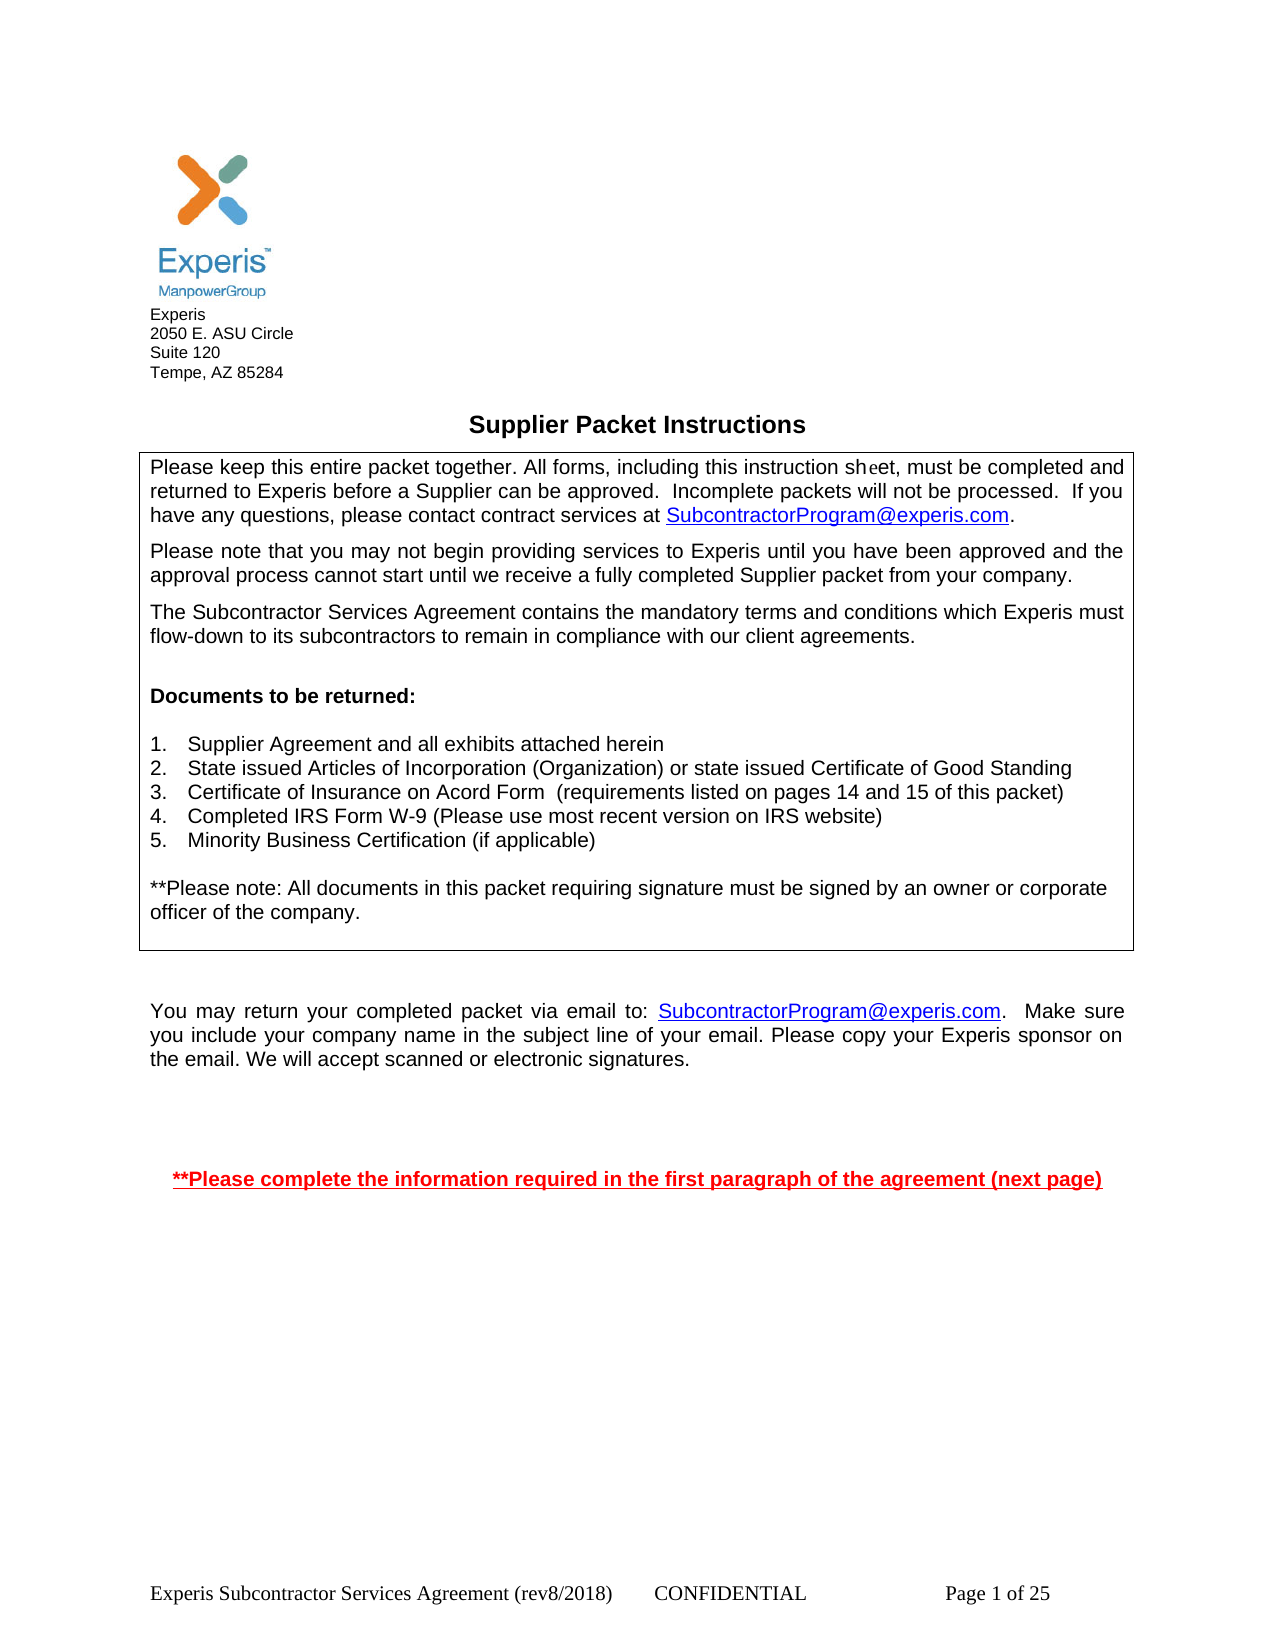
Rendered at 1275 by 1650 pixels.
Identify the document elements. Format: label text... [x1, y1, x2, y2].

list Certificate of Insurance on Acord Form (requirements listed on pages 14 and 15 of this packet) [150, 780, 1125, 804]
list Minority Business Certification (if applicable) [150, 828, 1125, 852]
text Documents to be returned: [150, 684, 1125, 708]
text **Please complete the information required in the first paragraph of the agreement (next page) [150, 1167, 1125, 1191]
text 2050 E. ASU Circle [150, 324, 1125, 343]
text Experis [150, 305, 1125, 324]
text **Please note: All documents in this packet requiring signature must be signed by an owner or corporate officer of the company. [150, 876, 1125, 924]
list Supplier Agreement and all exhibits attached herein [150, 732, 1125, 756]
text Please keep this entire packet together. All forms, including this instruction sheet, must be completed and returned to Experis before a Supplier can be approved. Incomplete packets will not be processed. If you have any questions, please contact contract services at SubcontractorProgram@experis.com. [140, 453, 1133, 527]
list State issued Articles of Incorporation (Organization) or state issued Certificate of Good Standing [150, 756, 1125, 780]
text The Subcontractor Services Agreement contains the mandatory terms and conditions which Experis must flow-down to its subcontractors to remain in compliance with our client agreements. [140, 597, 1133, 648]
text You may return your completed packet via email to: SubcontractorProgram@experis.com. Make sure you include your company name in the subject line of your email. Please copy your Experis sponsor on the email. We will accept scanned or electronic signatures. [150, 999, 1125, 1071]
text Supplier Packet Instructions [150, 410, 1125, 439]
text Tempe, AZ 85284 [150, 362, 1125, 382]
list Completed IRS Form W-9 (Please use most recent version on IRS website) [150, 804, 1125, 828]
picture [150, 150, 277, 305]
text Please note that you may not begin providing services to Experis until you have been approved and the approval process cannot start until we receive a fully completed Supplier packet from your company. [140, 536, 1133, 587]
text Suite 120 [150, 343, 1125, 362]
